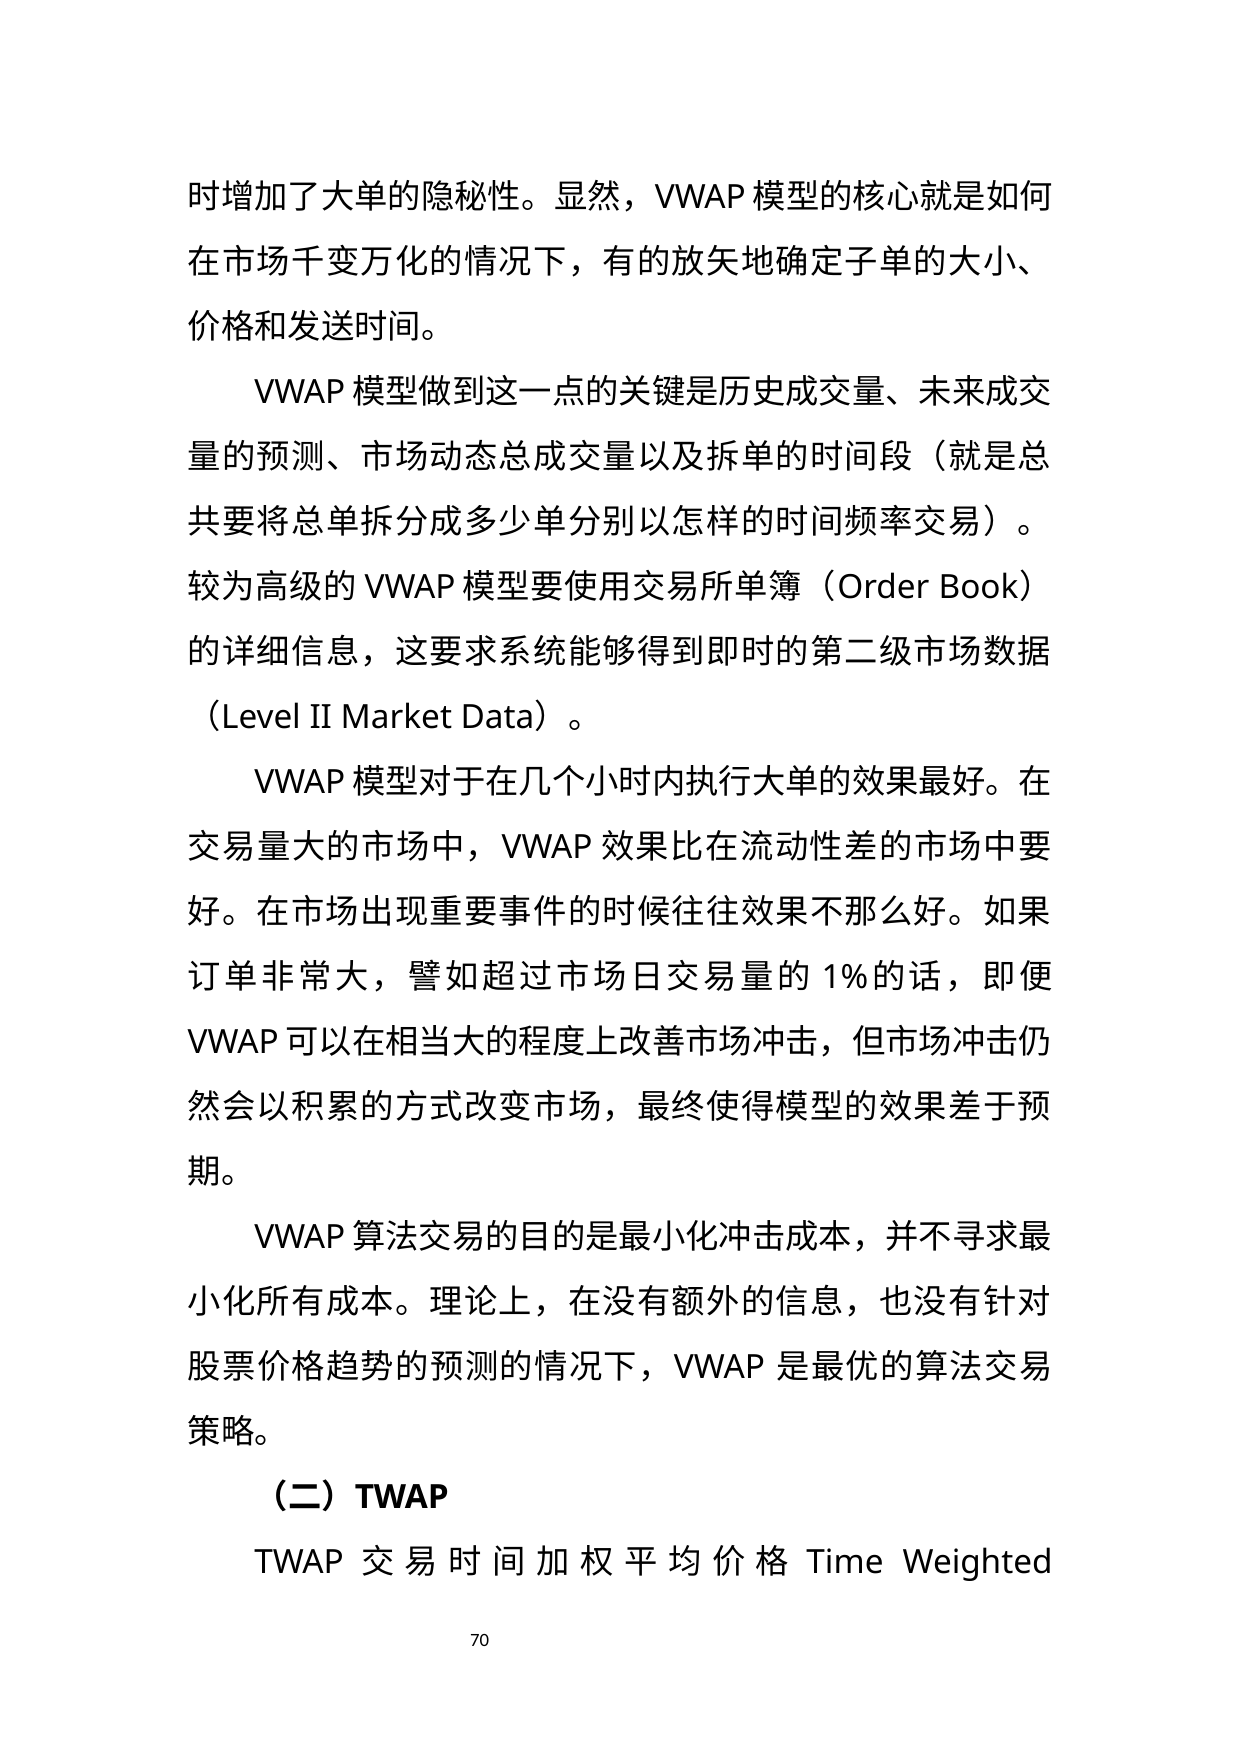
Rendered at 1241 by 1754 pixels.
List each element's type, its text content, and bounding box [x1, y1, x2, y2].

text （二）TWAP [187, 1462, 1053, 1527]
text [187, 1527, 1053, 1592]
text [187, 162, 1053, 357]
text VWAP算法交易的目的是最小化冲击成本，并不寻求最小化所有成本。理论上，在没有额外的信息，也没有针对股票价格趋势的预测的情况下，VWAP 是最优的算法交易策略。 [187, 1202, 1053, 1462]
text VWAP模型做到这一点的关键是历史成交量、未来成交量的预测、市场动态总成交量以及拆单的时间段（就是总共要将总单拆分成多少单分别以怎样的时间频率交易）。较为高级的VWAP模型要使用交易所单簿（Order Book）的详细信息，这要求系统能够得到即时的第二级市场数据（Level II Market Data）。 [187, 357, 1053, 747]
text VWAP模型对于在几个小时内执行大单的效果最好。在交易量大的市场中，VWAP效果比在流动性差的市场中要好。在市场出现重要事件的时候往往效果不那么好。如果订单非常大，譬如超过市场日交易量的1%的话，即便VWAP可以在相当大的程度上改善市场冲击，但市场冲击仍然会以积累的方式改变市场，最终使得模型的效果差于预期。 [187, 747, 1053, 1202]
